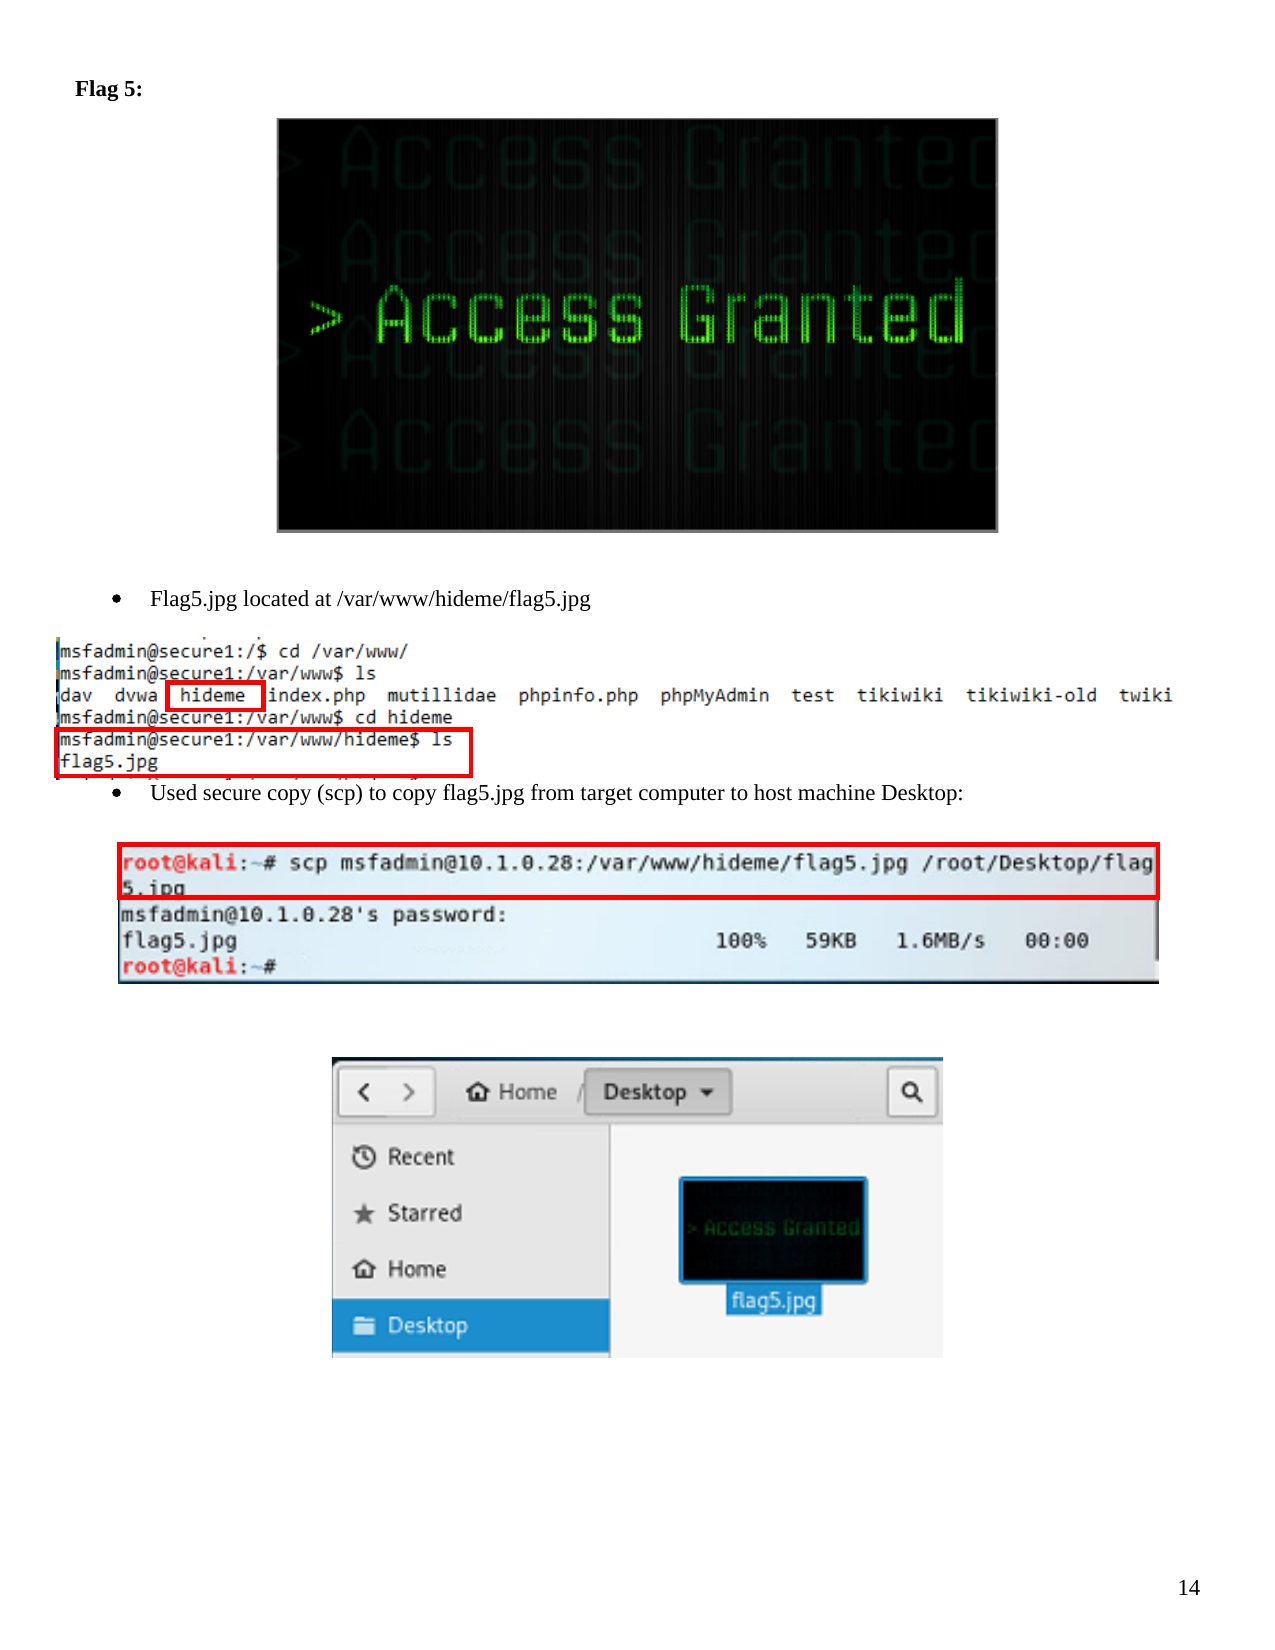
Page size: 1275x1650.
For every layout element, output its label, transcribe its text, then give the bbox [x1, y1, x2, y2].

picture [118, 900, 1159, 984]
picture [122, 847, 1156, 895]
picture [276, 118, 999, 533]
picture [56, 637, 1182, 780]
text Flag 5: [75, 75, 1200, 101]
list Flag5.jpg located at /var/www/hideme/flag5.jpg [112, 585, 1200, 612]
picture [58, 732, 469, 774]
picture [331, 1057, 944, 1358]
